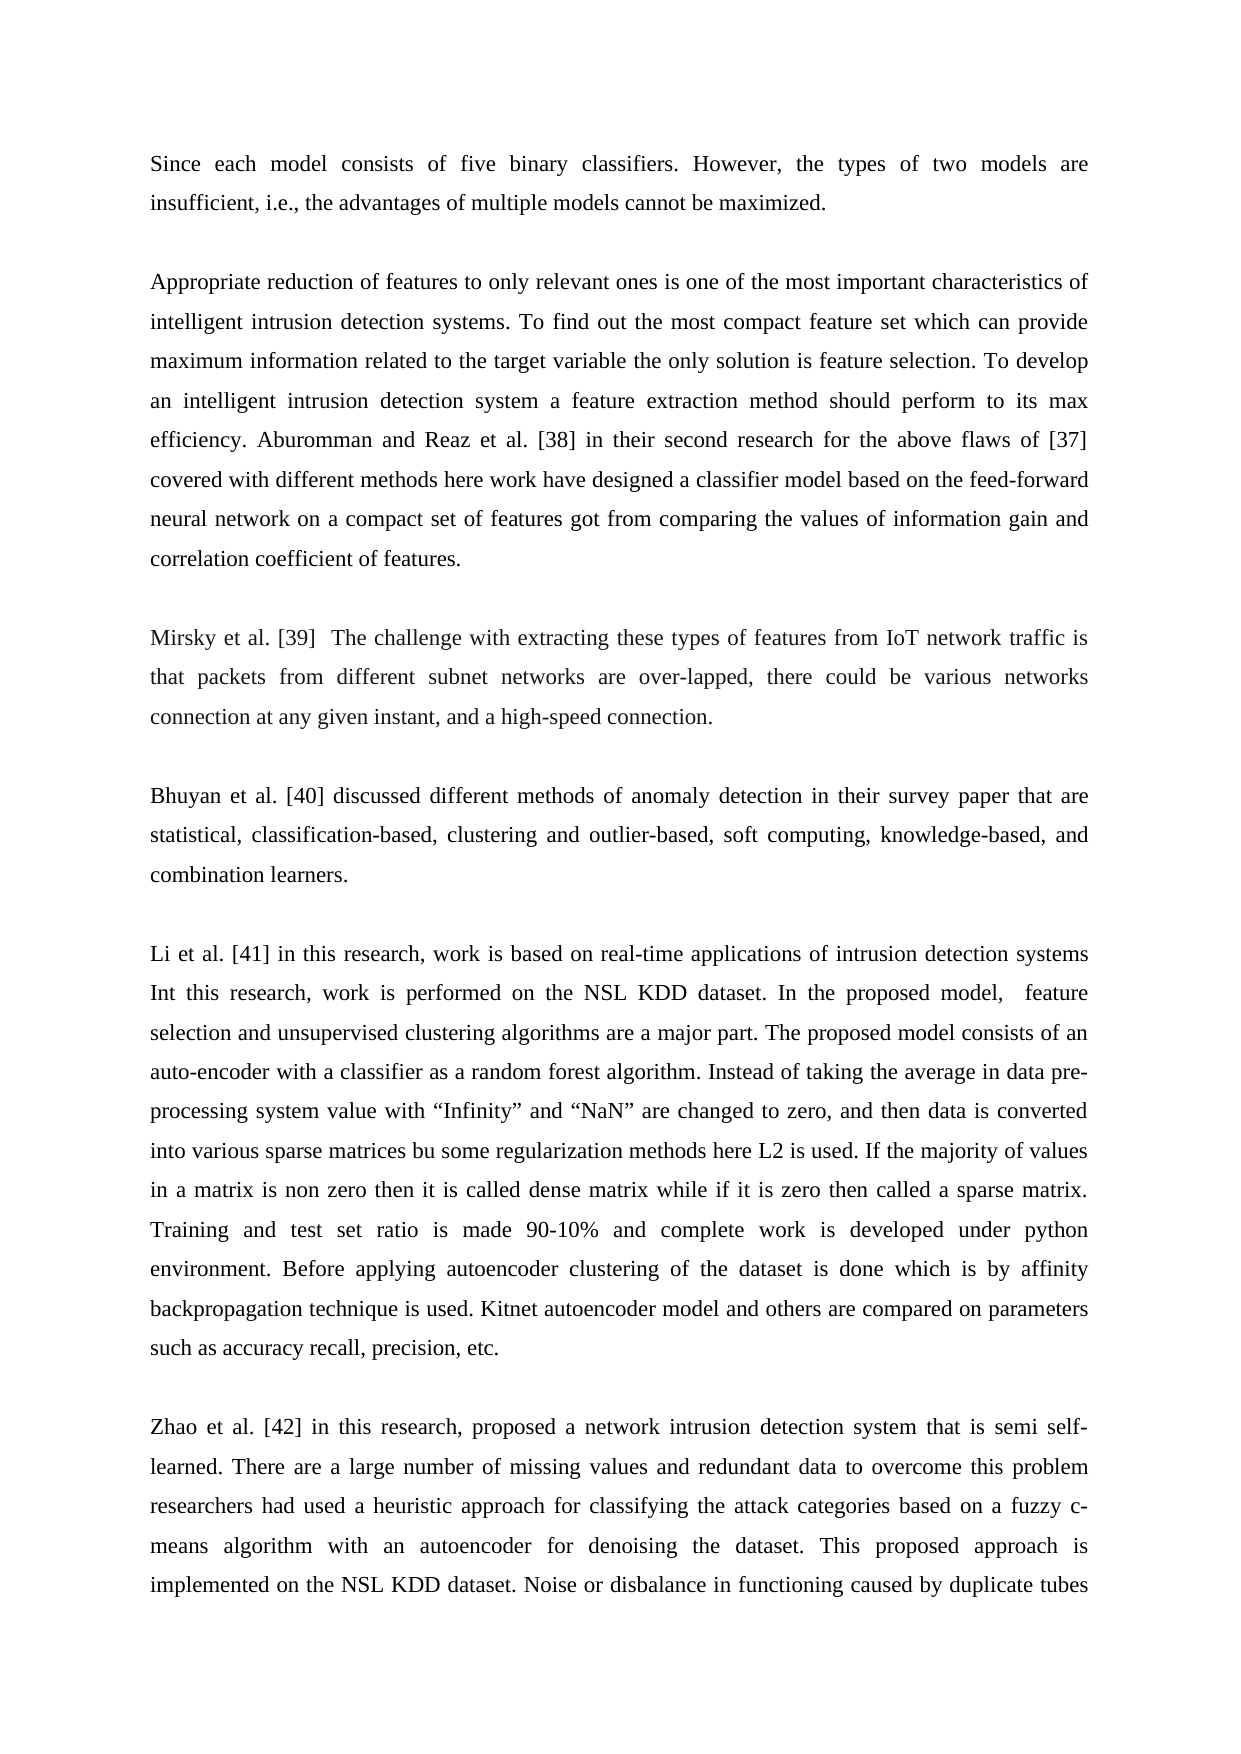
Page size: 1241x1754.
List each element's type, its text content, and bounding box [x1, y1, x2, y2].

text Bhuyan et al. [40] discussed different methods of anomaly detection in their survey paper that are statistical, classification-based, clustering and outlier-based, soft computing, knowledge-based, and combination learners. [150, 782, 1090, 887]
text Li et al. [41] in this research, work is based on real-time applications of intrusion detection systems Int this research, work is performed on the NSL KDD dataset. In the proposed model, feature selection and unsupervised clustering algorithms are a major part. The proposed model consists of an auto-encoder with a classifier as a random forest algorithm. Instead of taking the average in data pre-processing system value with “Infinity” and “NaN” are changed to zero, and then data is converted into various sparse matrices bu some regularization methods here L2 is used. If the majority of values in a matrix is non zero then it is called dense matrix while if it is zero then called a sparse matrix. Training and test set ratio is made 90-10% and complete work is developed under python environment. Before applying autoencoder clustering of the dataset is done which is by affinity backpropagation technique is used. Kitnet autoencoder model and others are compared on parameters such as accuracy recall, precision, etc. [150, 939, 1090, 1361]
text Mirsky et al. [39] The challenge with extracting these types of features from IoT network traffic is that packets from different subnet networks are over-lapped, there could be various networks connection at any given instant, and a high-speed connection. [150, 624, 1090, 729]
text Appropriate reduction of features to only relevant ones is one of the most important characteristics of intelligent intrusion detection systems. To find out the most compact feature set which can provide maximum information related to the target variable the only solution is feature selection. To develop an intelligent intrusion detection system a feature extraction method should perform to its max efficiency. Aburomman and Reaz et al. [38] in their second research for the above flaws of [37] covered with different methods here work have designed a classifier model based on the feed-forward neural network on a compact set of features got from comparing the values of information gain and correlation coefficient of features. [150, 268, 1090, 571]
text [150, 1413, 1090, 1598]
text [150, 150, 1090, 216]
